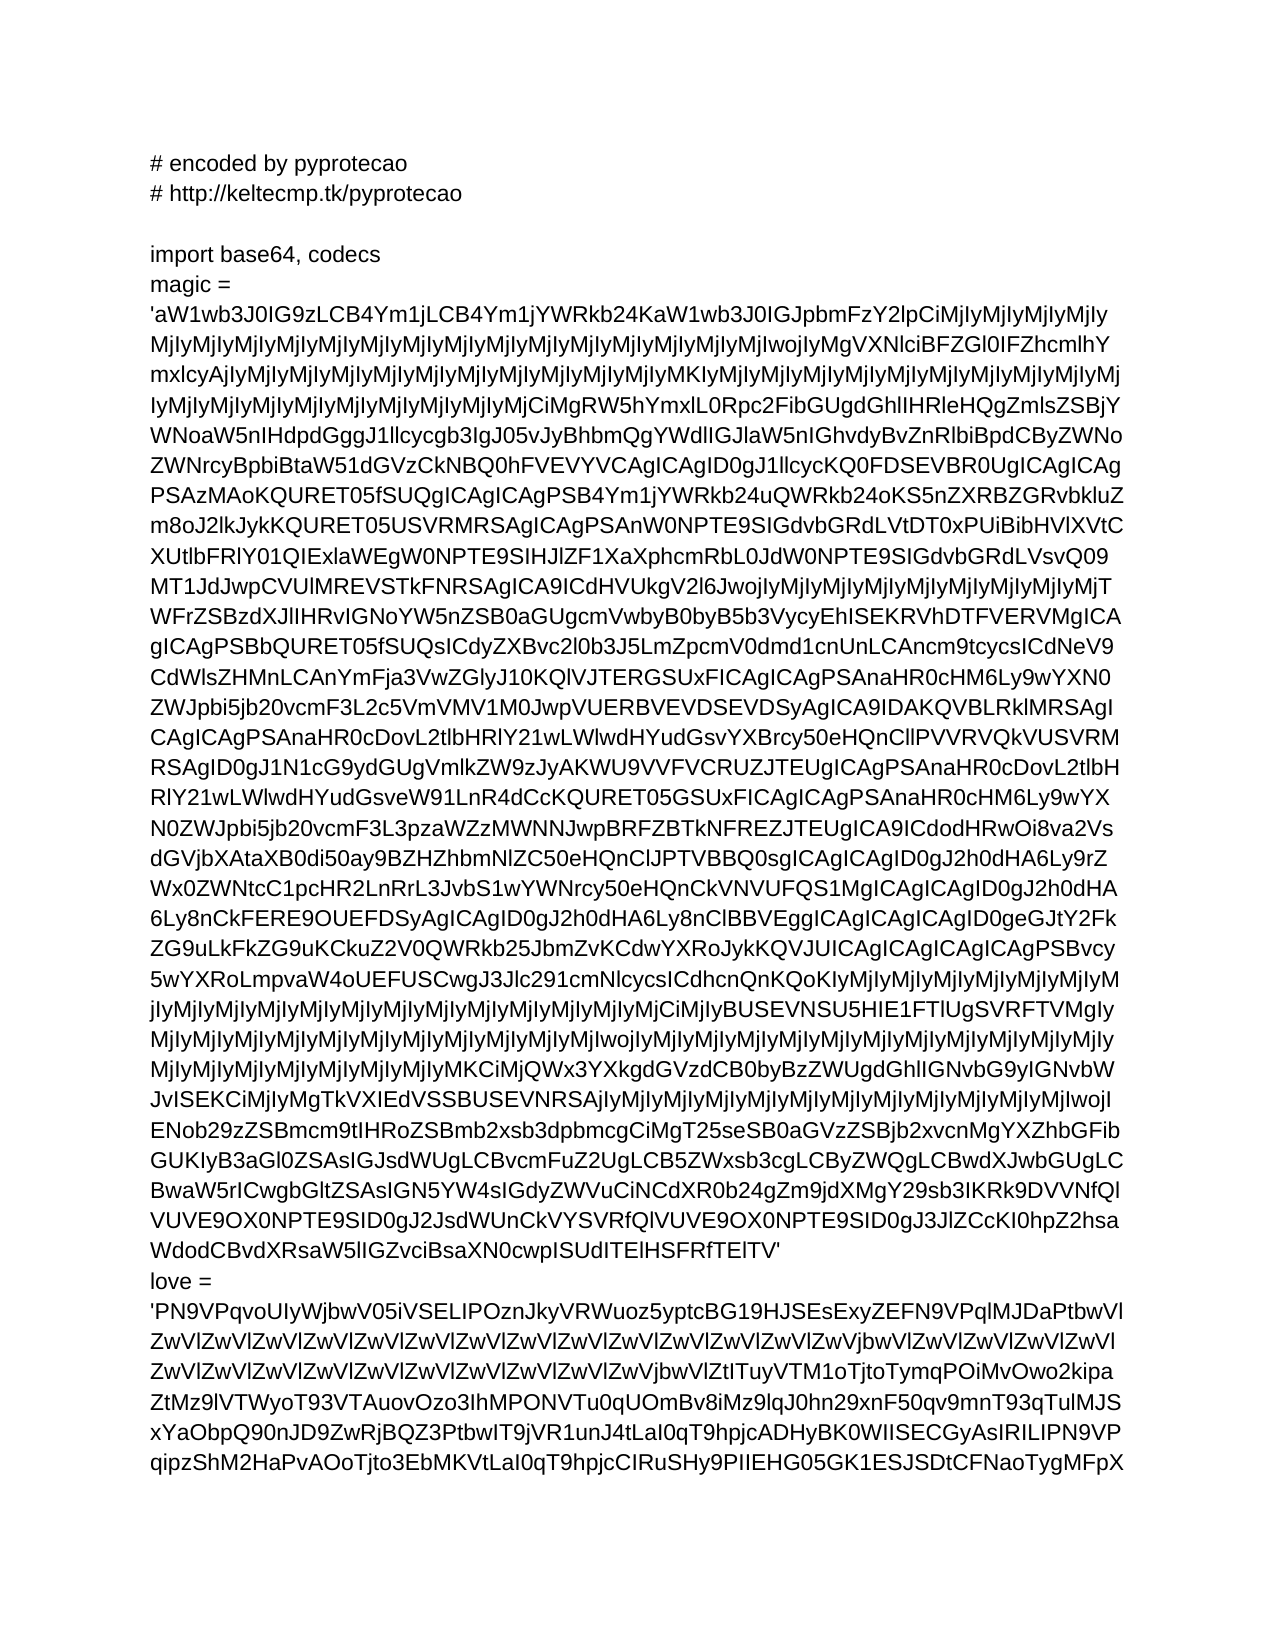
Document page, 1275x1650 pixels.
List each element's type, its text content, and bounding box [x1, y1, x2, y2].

text # http://keltecmp.tk/pyprotecao [150, 180, 1125, 207]
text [150, 1268, 1125, 1475]
text import base64, codecs [150, 241, 1125, 267]
text magic = 'aW1wb3J0IG9zLCB4Ym1jLCB4Ym1jYWRkb24KaW1wb3J0IGJpbmFzY2lpCiMjIyMjIyMjIyMjIyMjIyMjIyMjIyMjIyMjIyMjIyMjIyMjIyMjIyMjIyMjIyMjIyMjIyMjIyMjIwojIyMgVXNlciBFZGl0IFZhcmlhYmxlcyAjIyMjIyMjIyMjIyMjIyMjIyMjIyMjIyMjIyMjIyMjIyMKIyMjIyMjIyMjIyMjIyMjIyMjIyMjIyMjIyMjIyMjIyMjIyMjIyMjIyMjIyMjIyMjIyMjIyMjIyMjCiMgRW5hYmxlL0Rpc2FibGUgdGhlIHRleHQgZmlsZSBjYWNoaW5nIHdpdGggJ1llcycgb3IgJ05vJyBhbmQgYWdlIGJlaW5nIGhvdyBvZnRlbiBpdCByZWNoZWNrcyBpbiBtaW51dGVzCkNBQ0hFVEVYVCAgICAgID0gJ1llcycKQ0FDSEVBR0UgICAgICAgPSAzMAoKQURET05fSUQgICAgICAgPSB4Ym1jYWRkb24uQWRkb24oKS5nZXRBZGRvbkluZm8oJ2lkJykKQURET05USVRMRSAgICAgPSAnW0NPTE9SIGdvbGRdLVtDT0xPUiBibHVlXVtCXUtlbFRlY01QIExlaWEgW0NPTE9SIHJlZF1XaXphcmRbL0JdW0NPTE9SIGdvbGRdLVsvQ09MT1JdJwpCVUlMREVSTkFNRSAgICA9ICdHVUkgV2l6JwojIyMjIyMjIyMjIyMjIyMjIyMjIyMjIyMjTWFrZSBzdXJlIHRvIGNoYW5nZSB0aGUgcmVwbyB0byB5b3VycyEhISEKRVhDTFVERVMgICAgICAgPSBbQURET05fSUQsICdyZXBvc2l0b3J5LmZpcmV0dmd1cnUnLCAncm9tcycsICdNeV9CdWlsZHMnLCAnYmFja3VwZGlyJ10KQlVJTERGSUxFICAgICAgPSAnaHR0cHM6Ly9wYXN0ZWJpbi5jb20vcmF3L2c5VmVMV1M0JwpVUERBVEVDSEVDSyAgICA9IDAKQVBLRklMRSAgICAgICAgPSAnaHR0cDovL2tlbHRlY21wLWlwdHYudGsvYXBrcy50eHQnCllPVVRVQkVUSVRMRSAgID0gJ1N1cG9ydGUgVmlkZW9zJyAKWU9VVFVCRUZJTEUgICAgPSAnaHR0cDovL2tlbHRlY21wLWlwdHYudGsveW91LnR4dCcKQURET05GSUxFICAgICAgPSAnaHR0cHM6Ly9wYXN0ZWJpbi5jb20vcmF3L3pzaWZzMWNNJwpBRFZBTkNFREZJTEUgICA9ICdodHRwOi8va2VsdGVjbXAtaXB0di50ay9BZHZhbmNlZC50eHQnClJPTVBBQ0sgICAgICAgID0gJ2h0dHA6Ly9rZWx0ZWNtcC1pcHR2LnRrL3JvbS1wYWNrcy50eHQnCkVNVUFQS1MgICAgICAgID0gJ2h0dHA6Ly8nCkFERE9OUEFDSyAgICAgID0gJ2h0dHA6Ly8nClBBVEggICAgICAgICAgID0geGJtY2FkZG9uLkFkZG9uKCkuZ2V0QWRkb25JbmZvKCdwYXRoJykKQVJUICAgICAgICAgICAgPSBvcy5wYXRoLmpvaW4oUEFUSCwgJ3Jlc291cmNlcycsICdhcnQnKQoKIyMjIyMjIyMjIyMjIyMjIyMjIyMjIyMjIyMjIyMjIyMjIyMjIyMjIyMjIyMjIyMjIyMjIyMjIyMjCiMjIyBUSEVNSU5HIE1FTlUgSVRFTVMgIyMjIyMjIyMjIyMjIyMjIyMjIyMjIyMjIyMjIyMjIyMjIwojIyMjIyMjIyMjIyMjIyMjIyMjIyMjIyMjIyMjIyMjIyMjIyMjIyMjIyMjIyMjIyMjIyMjIyMjIyMKCiMjQWx3YXkgdGVzdCB0byBzZWUgdGhlIGNvbG9yIGNvbWJvISEKCiMjIyMgTkVXIEdVSSBUSEVNRSAjIyMjIyMjIyMjIyMjIyMjIyMjIyMjIyMjIyMjIyMjIyMjIwojIENob29zZSBmcm9tIHRoZSBmb2xsb3dpbmcgCiMgT25seSB0aGVzZSBjb2xvcnMgYXZhbGFibGUKIyB3aGl0ZSAsIGJsdWUgLCBvcmFuZ2UgLCB5ZWxsb3cgLCByZWQgLCBwdXJwbGUgLCBwaW5rICwgbGltZSAsIGN5YW4sIGdyZWVuCiNCdXR0b24gZm9jdXMgY29sb3IKRk9DVVNfQlVUVE9OX0NPTE9SID0gJ2JsdWUnCkVYSVRfQlVUVE9OX0NPTE9SID0gJ3JlZCcKI0hpZ2hsaWdodCBvdXRsaW5lIGZvciBsaXN0cwpISUdITElHSFRfTElTV' [150, 271, 1125, 1264]
text # encoded by pyprotecao [150, 150, 1125, 176]
